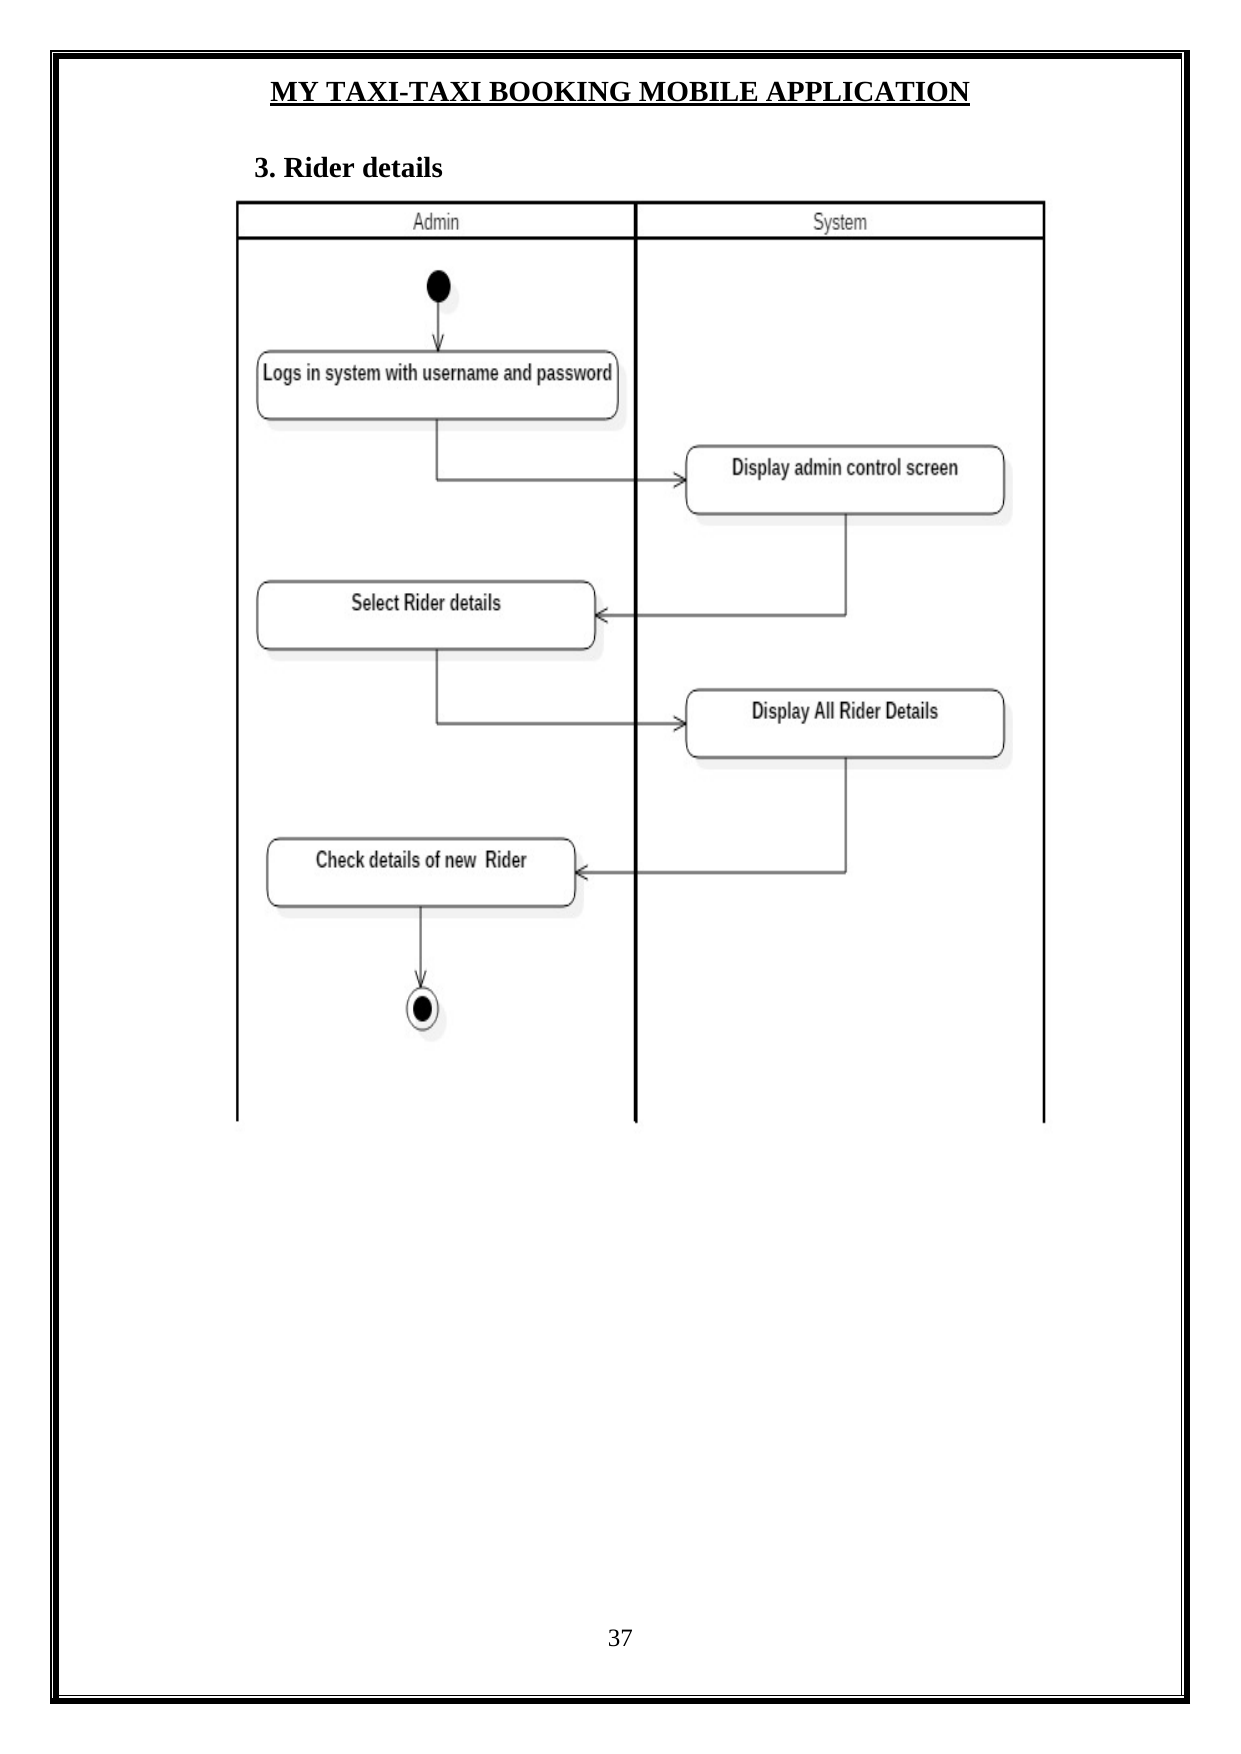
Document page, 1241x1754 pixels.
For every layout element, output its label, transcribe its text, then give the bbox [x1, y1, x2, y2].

list 3. Rider details [225, 150, 1090, 183]
picture [225, 186, 1093, 1191]
